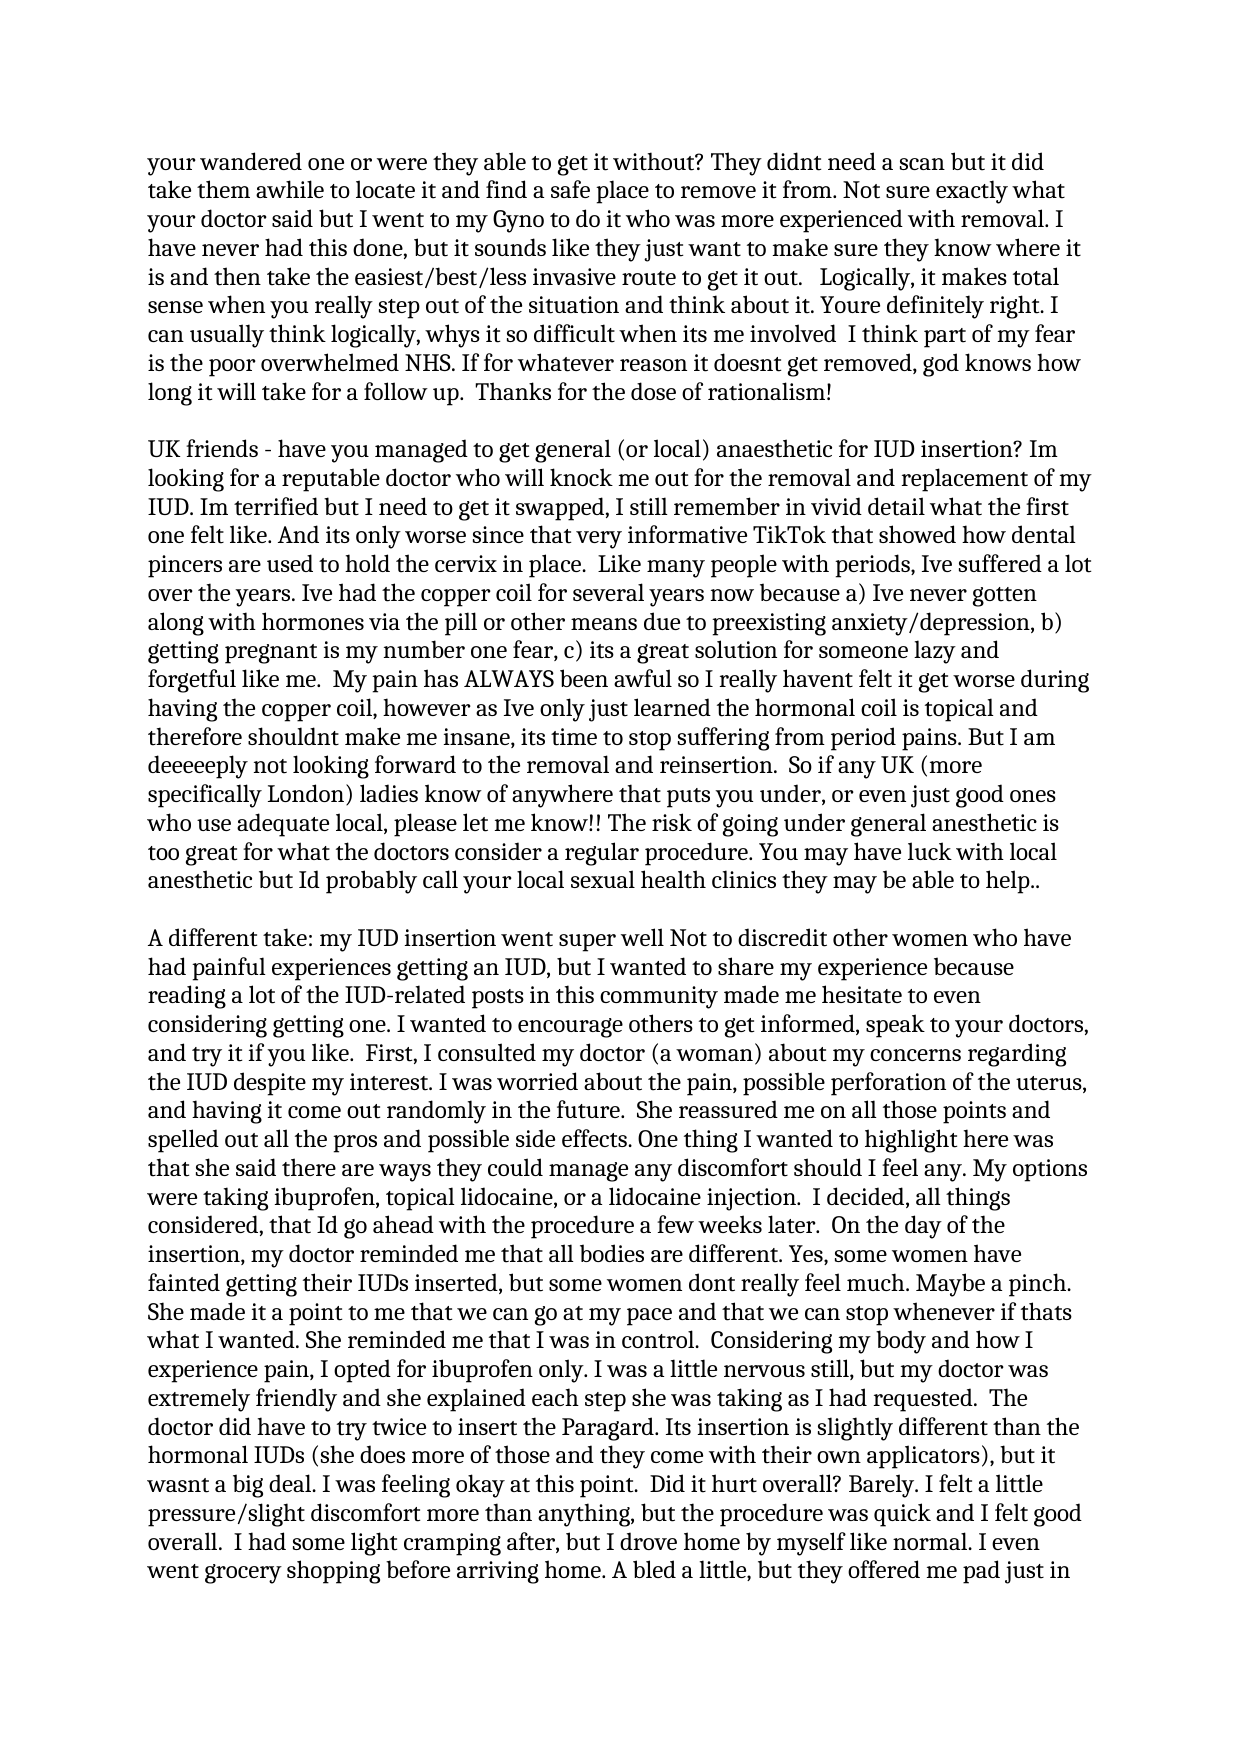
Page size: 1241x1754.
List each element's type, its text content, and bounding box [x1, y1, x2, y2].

text UK friends - have you managed to get general (or local) anaesthetic for IUD insertion? Im looking for a reputable doctor who will knock me out for the removal and replacement of my IUD. Im terrified but I need to get it swapped, I still remember in vivid detail what the first one felt like. And its only worse since that very informative TikTok that showed how dental pincers are used to hold the cervix in place. Like many people with periods, Ive suffered a lot over the years. Ive had the copper coil for several years now because a) Ive never gotten along with hormones via the pill or other means due to preexisting anxiety/depression, b) getting pregnant is my number one fear, c) its a great solution for someone lazy and forgetful like me. My pain has ALWAYS been awful so I really havent felt it get worse during having the copper coil, however as Ive only just learned the hormonal coil is topical and therefore shouldnt make me insane, its time to stop suffering from period pains. But I am deeeeeply not looking forward to the removal and reinsertion. So if any UK (more specifically London) ladies know of anywhere that puts you under, or even just good ones who use adequate local, please let me know!! The risk of going under general anesthetic is too great for what the doctors consider a regular procedure. You may have luck with local anesthetic but Id probably call your local sexual health clinics they may be able to help.. [148, 435, 1093, 895]
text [148, 148, 1093, 406]
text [148, 924, 1093, 1585]
